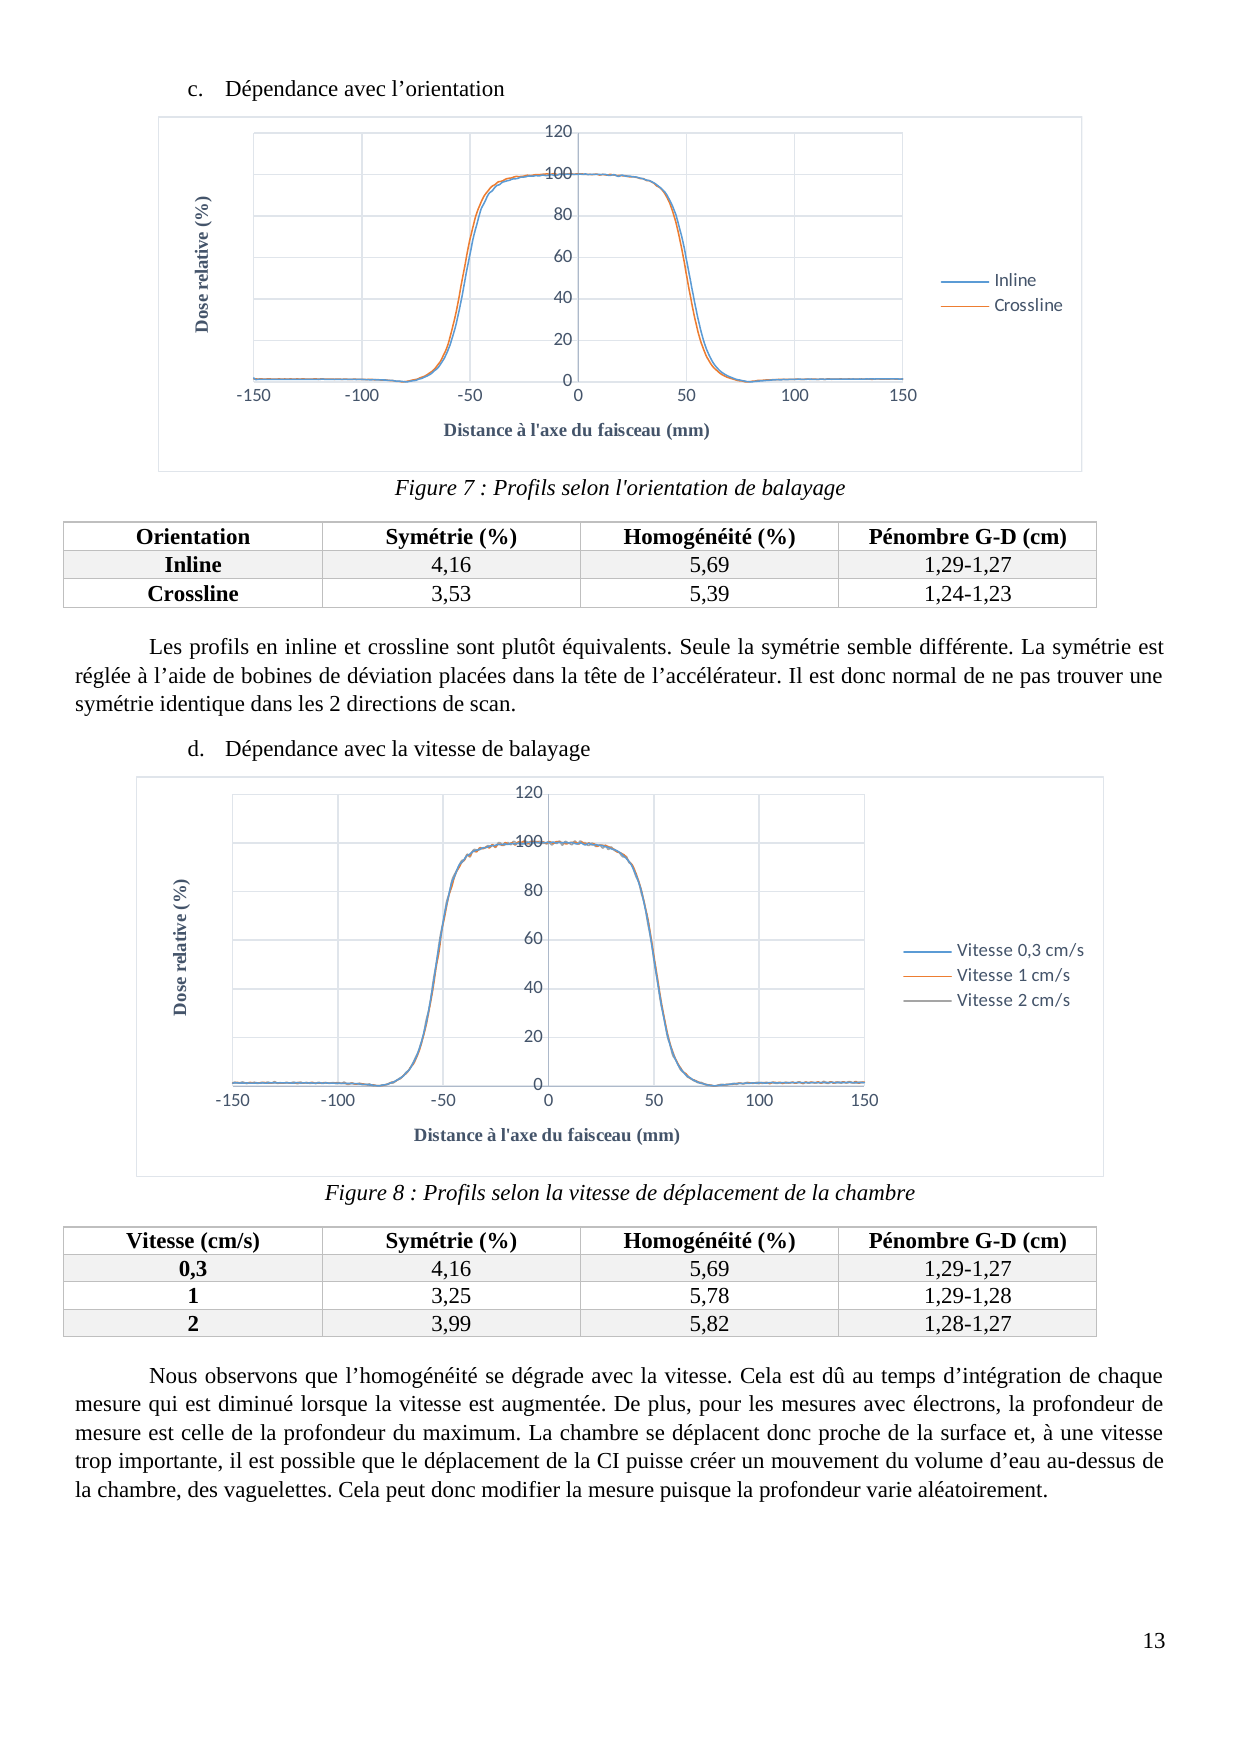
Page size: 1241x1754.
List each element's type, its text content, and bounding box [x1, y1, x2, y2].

table_cell 1,28-1,27 [839, 1310, 1096, 1336]
table_cell 4,16 [323, 1255, 580, 1281]
subtitle Dépendance avec l’orientation [187, 75, 1165, 101]
table_cell 3,25 [323, 1282, 580, 1309]
table_cell 1,29-1,27 [839, 1255, 1096, 1281]
table_cell 1,24-1,23 [839, 579, 1096, 607]
table_cell 2 [64, 1310, 322, 1336]
table_cell Crossline [64, 579, 322, 607]
text Les profils en inline et crossline sont plutôt équivalents. Seule la symétrie semble différente. La symétrie est réglée à l’aide de bobines de déviation placées dans la tête de l’accélérateur. Il est donc normal de ne pas trouver une symétrie identique dans les 2 directions de scan. [75, 633, 1165, 716]
table_cell 1,29-1,28 [839, 1282, 1096, 1309]
table_cell 1 [64, 1282, 322, 1309]
table_header Symétrie (%) [323, 523, 580, 549]
table_header Homogénéité (%) [581, 523, 838, 549]
table_header Pénombre G-D (cm) [839, 523, 1096, 549]
subtitle Dépendance avec la vitesse de balayage [187, 735, 1165, 762]
table_cell 5,69 [581, 551, 838, 578]
table_cell 5,82 [581, 1310, 838, 1336]
table_cell Inline [64, 551, 322, 578]
text Figure 7 : Profils selon l'orientation de balayage [75, 474, 1165, 501]
table_header Pénombre G-D (cm) [839, 1228, 1096, 1254]
table_header Vitesse (cm/s) [64, 1228, 322, 1254]
table_cell 0,3 [64, 1255, 322, 1281]
table_cell 5,78 [581, 1282, 838, 1309]
table_cell 1,29-1,27 [839, 551, 1096, 578]
table_cell 3,53 [323, 579, 580, 607]
table_cell 5,39 [581, 579, 838, 607]
table_cell 5,69 [581, 1255, 838, 1281]
table_header Orientation [64, 523, 322, 549]
table_header Homogénéité (%) [581, 1228, 838, 1254]
table_header Symétrie (%) [323, 1228, 580, 1254]
text Figure 8 : Profils selon la vitesse de déplacement de la chambre [75, 1179, 1165, 1206]
table_cell 3,99 [323, 1310, 580, 1336]
table_cell 4,16 [323, 551, 580, 578]
text Nous observons que l’homogénéité se dégrade avec la vitesse. Cela est dû au temps d’intégration de chaque mesure qui est diminué lorsque la vitesse est augmentée. De plus, pour les mesures avec électrons, la profondeur de mesure est celle de la profondeur du maximum. La chambre se déplacent donc proche de la surface et, à une vitesse trop importante, il est possible que le déplacement de la CI puisse créer un mouvement du volume d’eau au-dessus de la chambre, des vaguelettes. Cela peut donc modifier la mesure puisque la profondeur varie aléatoirement. [75, 1362, 1165, 1502]
